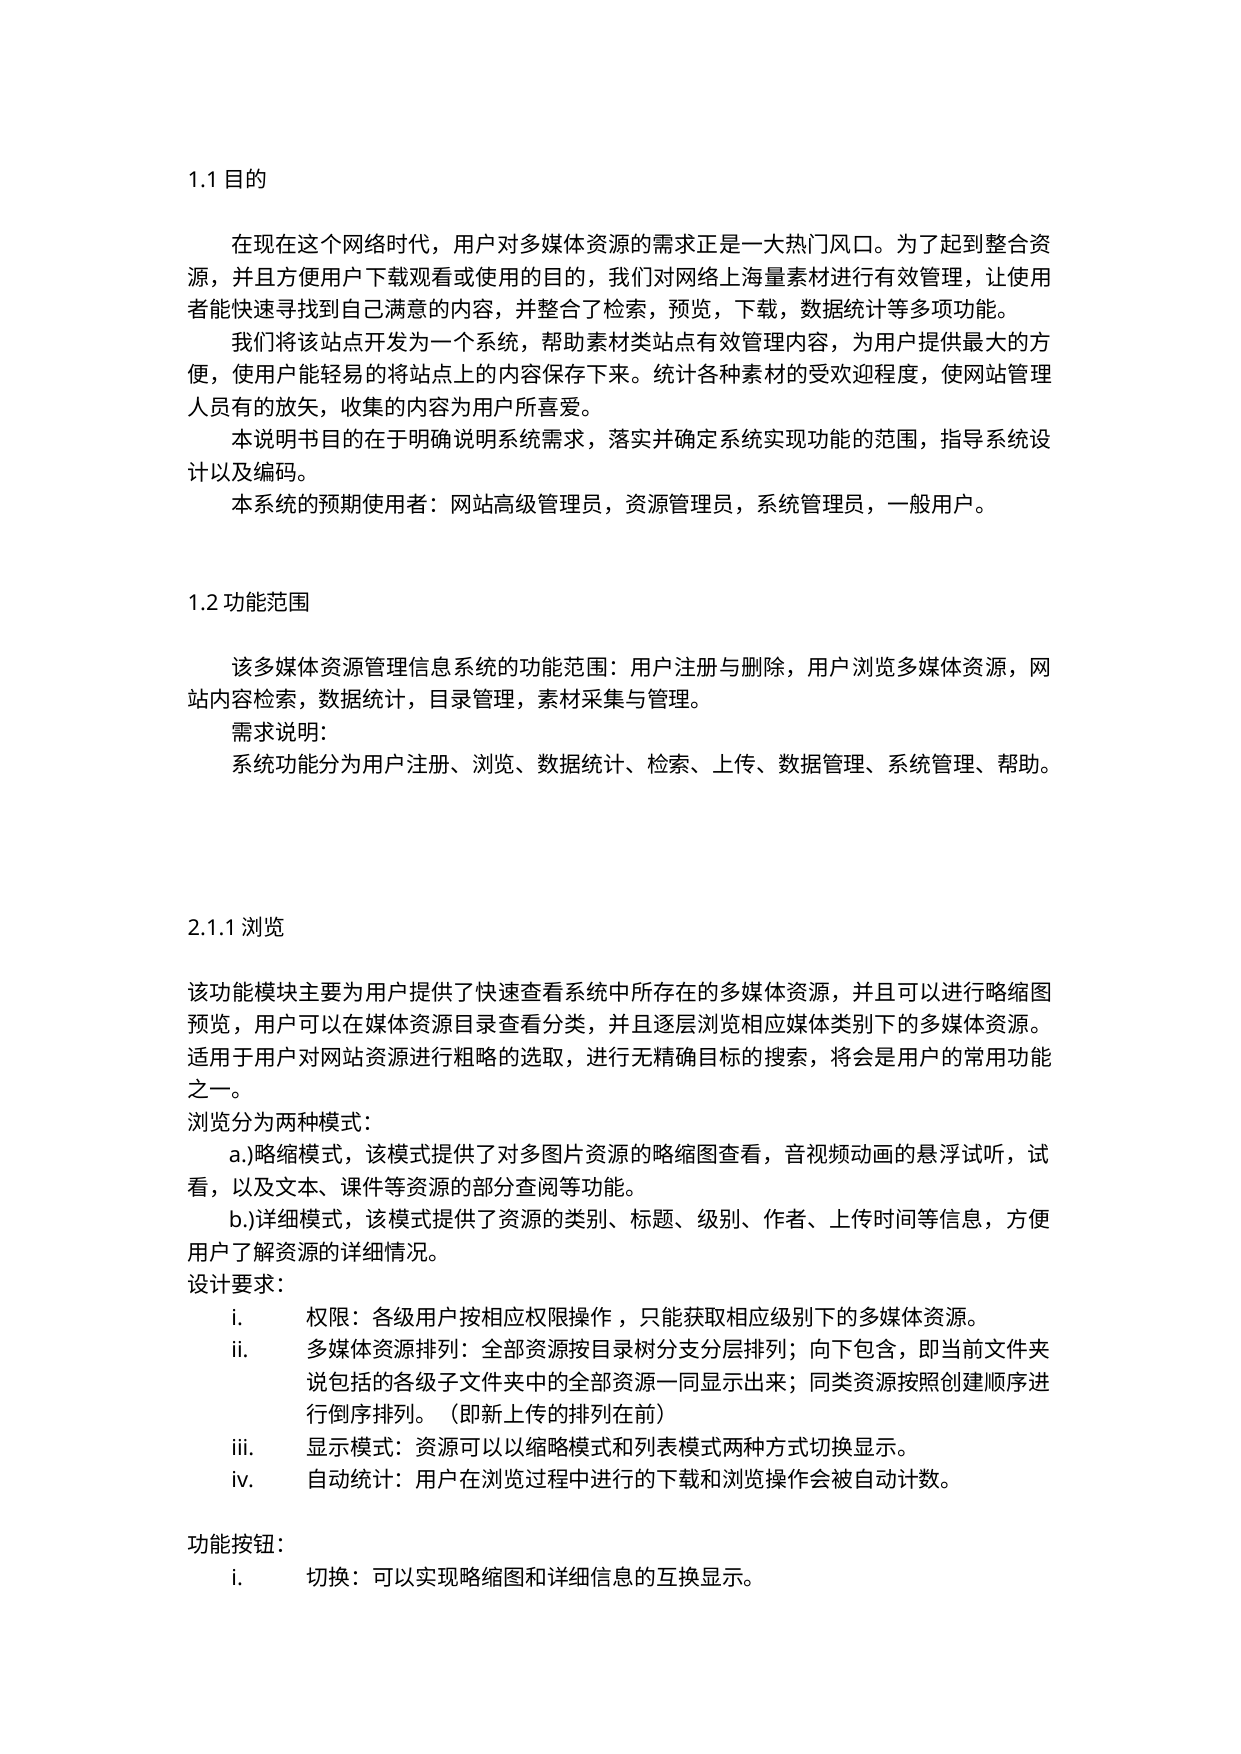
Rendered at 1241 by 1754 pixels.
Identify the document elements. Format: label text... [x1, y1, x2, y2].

list 多媒体资源排列：全部资源按目录树分支分层排列；向下包含，即当前文件夹说包括的各级子文件夹中的全部资源一同显示出来；同类资源按照创建顺序进行倒序排列。（即新上传的排列在前） [231, 1332, 1053, 1429]
text 我们将该站点开发为一个系统，帮助素材类站点有效管理内容，为用户提供最大的方便，使用户能轻易的将站点上的内容保存下来。统计各种素材的受欢迎程度，使网站管理人员有的放矢，收集的内容为用户所喜爱。 [187, 324, 1053, 422]
text 该功能模块主要为用户提供了快速查看系统中所存在的多媒体资源，并且可以进行略缩图预览，用户可以在媒体资源目录查看分类，并且逐层浏览相应媒体类别下的多媒体资源。适用于用户对网站资源进行粗略的选取，进行无精确目标的搜索，将会是用户的常用功能之一。 [187, 974, 1053, 1104]
list 自动统计：用户在浏览过程中进行的下载和浏览操作会被自动计数。 [231, 1462, 1053, 1494]
text 1.1目的 [187, 162, 1053, 194]
list 显示模式：资源可以以缩略模式和列表模式两种方式切换显示。 [231, 1429, 1053, 1462]
text 本说明书目的在于明确说明系统需求，落实并确定系统实现功能的范围，指导系统设计以及编码。 [187, 422, 1053, 487]
text 系统功能分为用户注册、浏览、数据统计、检索、上传、数据管理、系统管理、帮助。 [187, 747, 1053, 779]
text a.)略缩模式，该模式提供了对多图片资源的略缩图查看，音视频动画的悬浮试听，试看，以及文本、课件等资源的部分查阅等功能。 [187, 1137, 1053, 1202]
text 设计要求： [187, 1267, 1053, 1299]
text 浏览分为两种模式： [187, 1104, 1053, 1137]
list 权限：各级用户按相应权限操作 ，只能获取相应级别下的多媒体资源。 [231, 1299, 1053, 1332]
text 该多媒体资源管理信息系统的功能范围：用户注册与删除，用户浏览多媒体资源，网站内容检索，数据统计，目录管理，素材采集与管理。 [187, 649, 1053, 714]
text 需求说明： [187, 714, 1053, 747]
text 功能按钮： [187, 1527, 1053, 1559]
text 在现在这个网络时代，用户对多媒体资源的需求正是一大热门风口。为了起到整合资源，并且方便用户下载观看或使用的目的，我们对网络上海量素材进行有效管理，让使用者能快速寻找到自己满意的内容，并整合了检索，预览，下载，数据统计等多项功能。 [187, 227, 1053, 324]
text b.)详细模式，该模式提供了资源的类别、标题、级别、作者、上传时间等信息，方便用户了解资源的详细情况。 [187, 1202, 1053, 1267]
list 切换：可以实现略缩图和详细信息的互换显示。 [231, 1559, 1053, 1592]
text 本系统的预期使用者：网站高级管理员，资源管理员，系统管理员，一般用户。 [187, 487, 1053, 519]
text 2.1.1浏览 [187, 909, 1053, 942]
text 1.2功能范围 [187, 584, 1053, 617]
